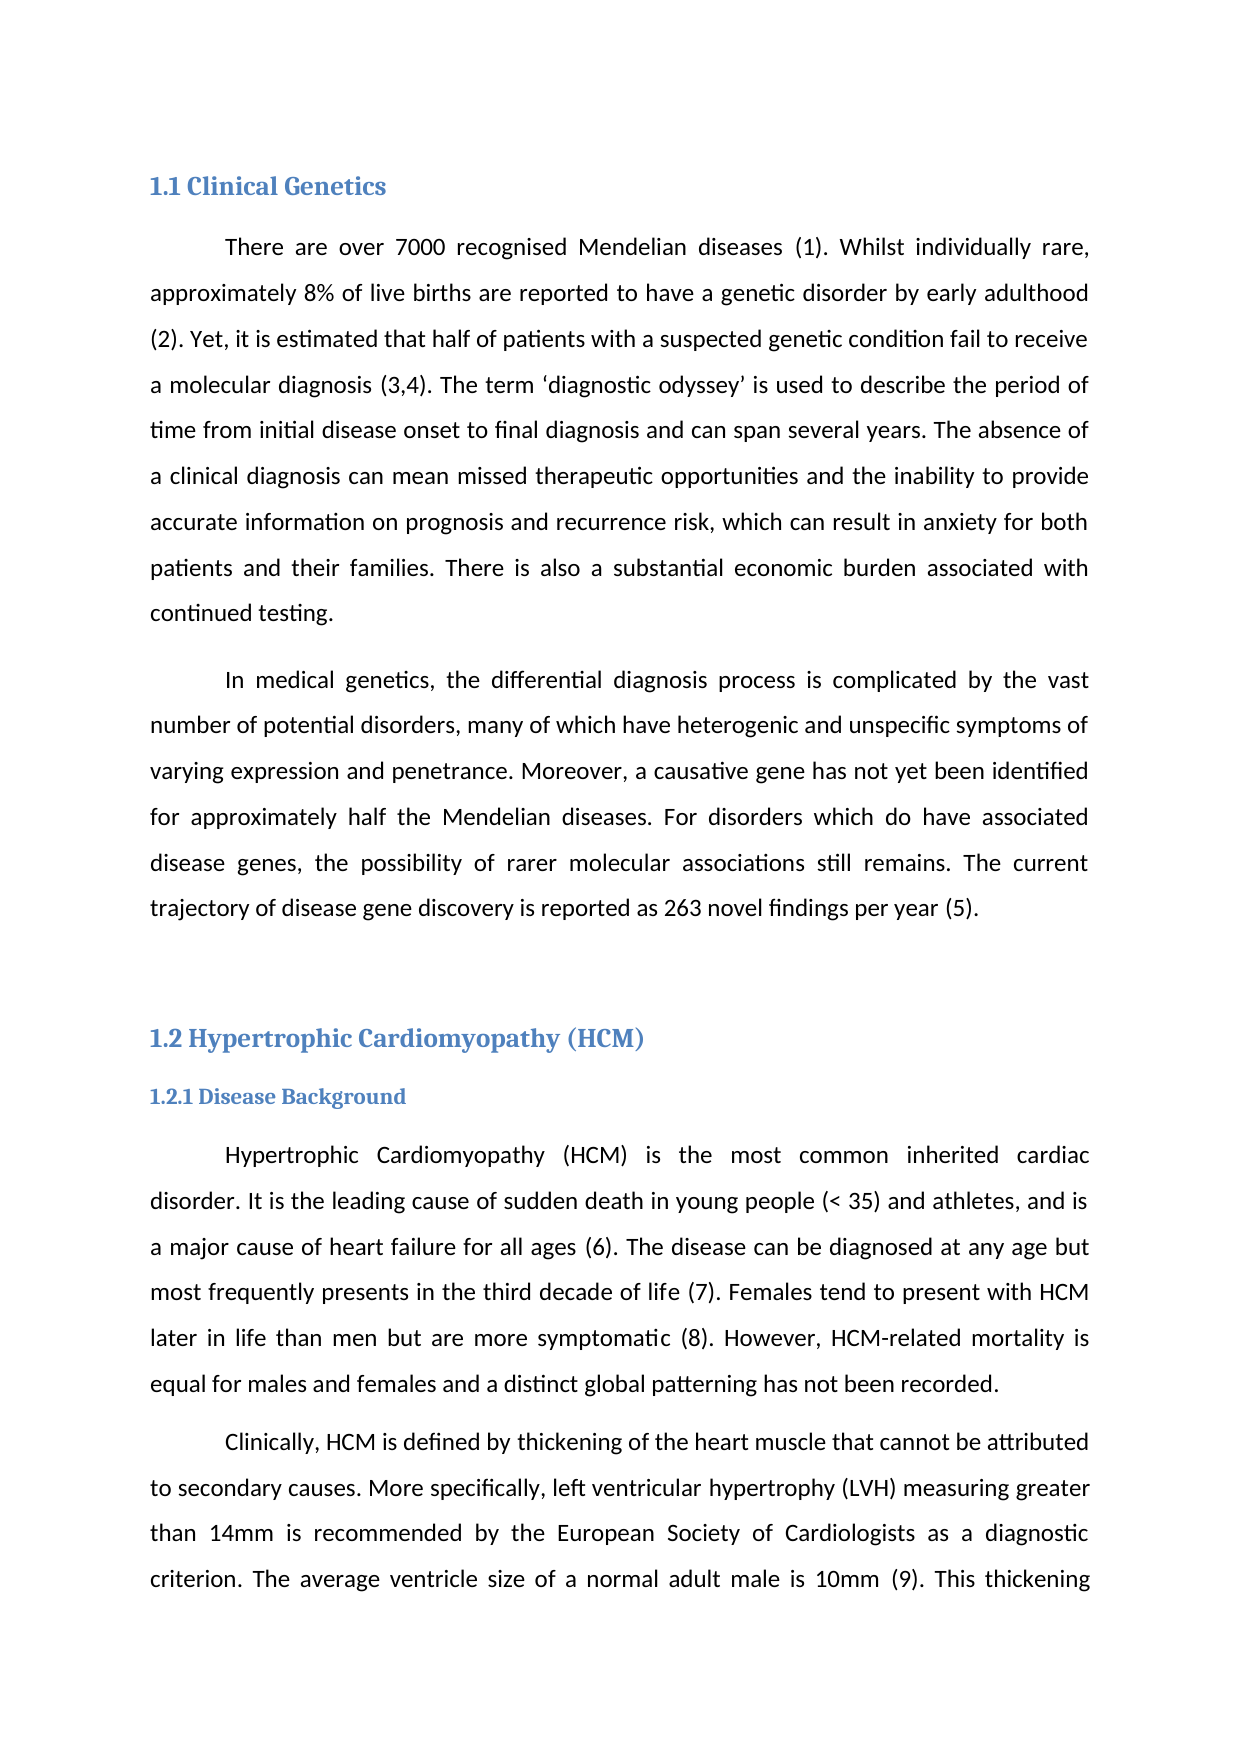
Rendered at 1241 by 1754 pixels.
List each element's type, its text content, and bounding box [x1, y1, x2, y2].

subtitle 1.2.1 Disease Background [150, 1084, 1090, 1110]
text There are over 7000 recognised Mendelian diseases (1). Whilst individually rare, approximately 8% of live births are reported to have a genetic disorder by early adulthood (2). Yet, it is estimated that half of patients with a suspected genetic condition fail to receive a molecular diagnosis (3,4). The term ‘diagnostic odyssey’ is used to describe the period of time from initial disease onset to final diagnosis and can span several years. The absence of a clinical diagnosis can mean missed therapeutic opportunities and the inability to provide accurate information on prognosis and recurrence risk, which can result in anxiety for both patients and their families. There is also a substantial economic burden associated with continued testing. [150, 232, 1090, 628]
text Hypertrophic Cardiomyopathy (HCM) is the most common inherited cardiac disorder. It is the leading cause of sudden death in young people (< 35) and athletes, and is a major cause of heart failure for all ages (6). The disease can be diagnosed at any age but most frequently presents in the third decade of life (7). Females tend to present with HCM later in life than men but are more symptomatic (8). However, HCM-related mortality is equal for males and females and a distinct global patterning has not been recorded. [150, 1139, 1090, 1398]
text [150, 1426, 1090, 1594]
text In medical genetics, the differential diagnosis process is complicated by the vast number of potential disorders, many of which have heterogenic and unspecific symptoms of varying expression and penetrance. Moreover, a causative gene has not yet been identified for approximately half the Mendelian diseases. For disorders which do have associated disease genes, the possibility of rarer molecular associations still remains. The current trajectory of disease gene discovery is reported as 263 novel findings per year (5). [150, 664, 1090, 923]
subtitle 1.2 Hypertrophic Cardiomyopathy (HCM) [150, 1023, 1090, 1054]
subtitle 1.1 Clinical Genetics [150, 171, 1090, 202]
